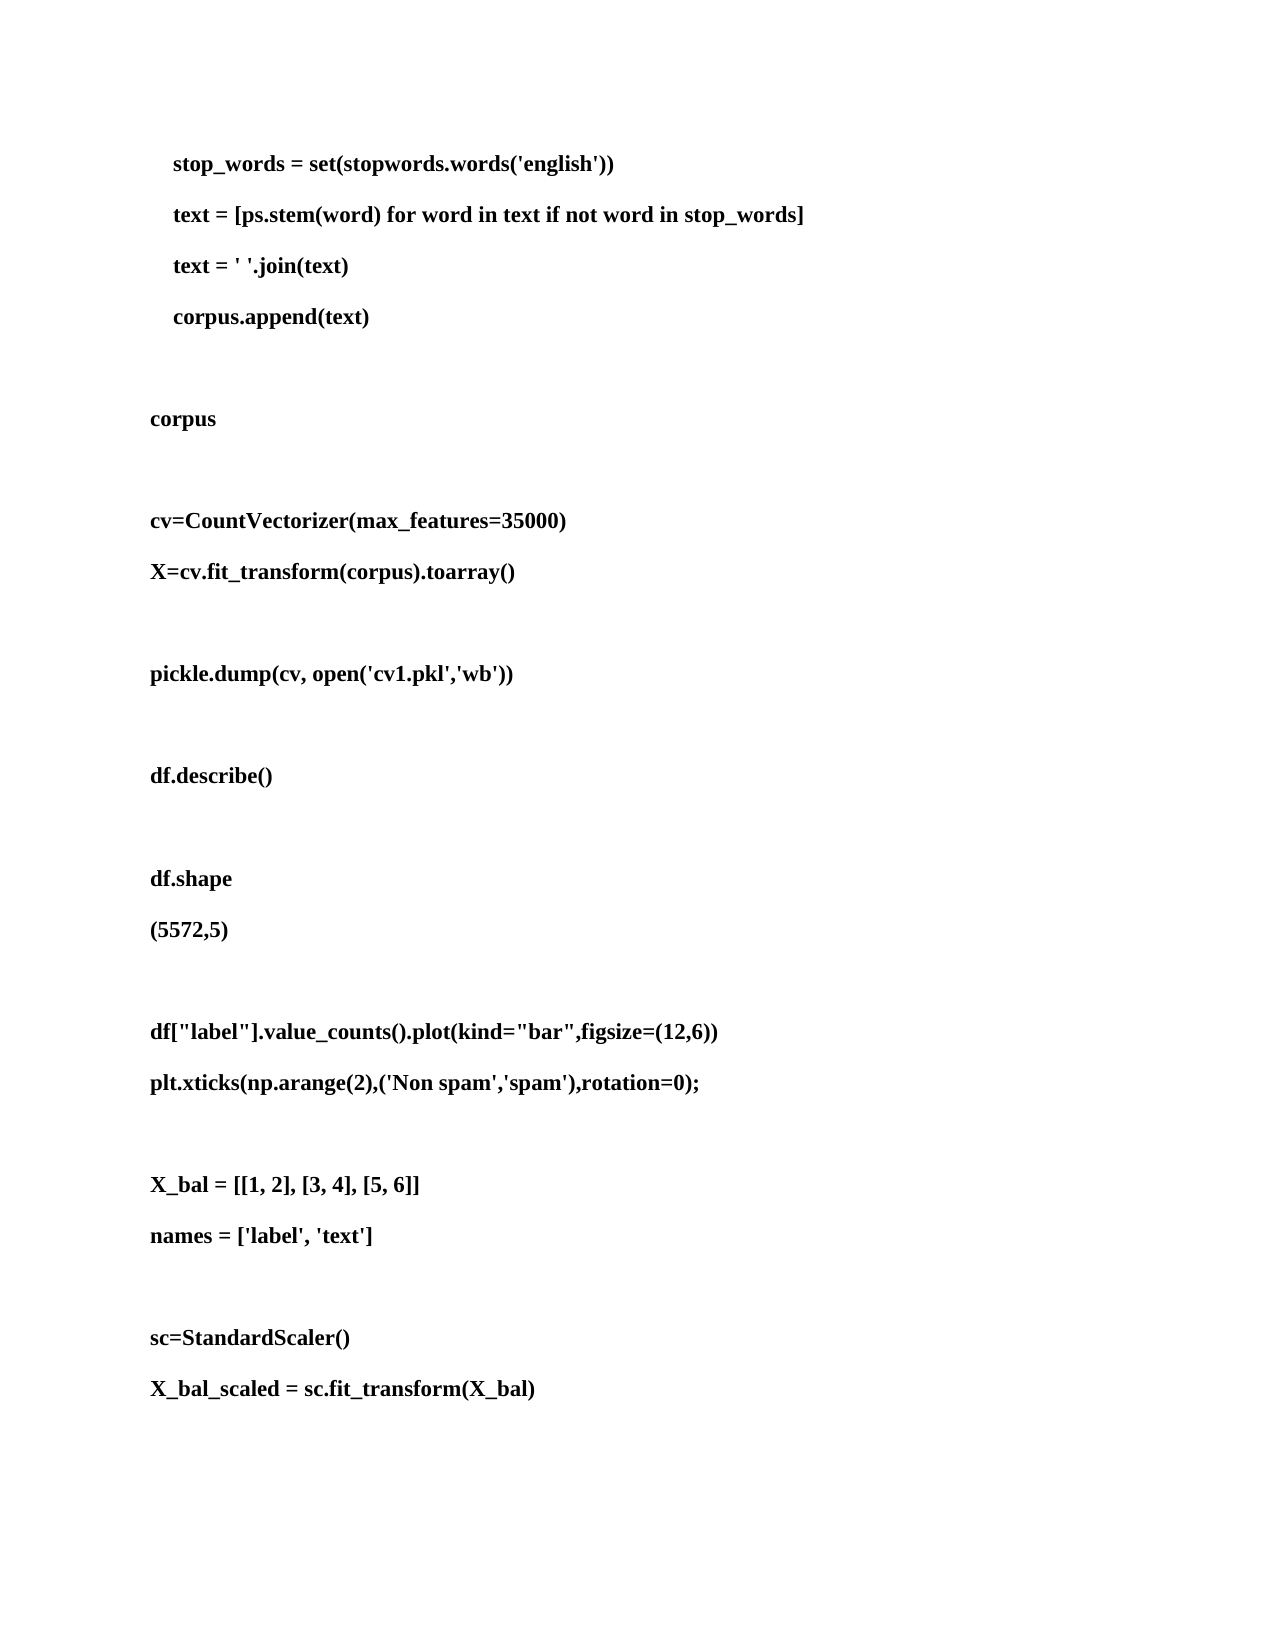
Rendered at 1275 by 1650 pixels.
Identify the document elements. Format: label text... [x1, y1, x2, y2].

text corpus [150, 405, 1125, 432]
text plt.xticks(np.arange(2),('Non spam','spam'),rotation=0); [150, 1069, 1125, 1095]
text text = ' '.join(text) [150, 252, 1125, 278]
text stop_words = set(stopwords.words('english')) [150, 150, 1125, 176]
text (5572,5) [150, 916, 1125, 942]
text X=cv.fit_transform(corpus).toarray() [150, 558, 1125, 585]
text df.shape [150, 864, 1125, 891]
text names = ['label', 'text'] [150, 1222, 1125, 1248]
text X_bal_scaled = sc.fit_transform(X_bal) [150, 1375, 1125, 1401]
text corpus.append(text) [150, 303, 1125, 329]
text X_bal = [[1, 2], [3, 4], [5, 6]] [150, 1171, 1125, 1197]
text text = [ps.stem(word) for word in text if not word in stop_words] [150, 201, 1125, 227]
text df["label"].value_counts().plot(kind="bar",figsize=(12,6)) [150, 1018, 1125, 1044]
text sc=StandardScaler() [150, 1324, 1125, 1350]
text cv=CountVectorizer(max_features=35000) [150, 507, 1125, 534]
text df.describe() [150, 762, 1125, 789]
text pickle.dump(cv, open('cv1.pkl','wb')) [150, 660, 1125, 687]
